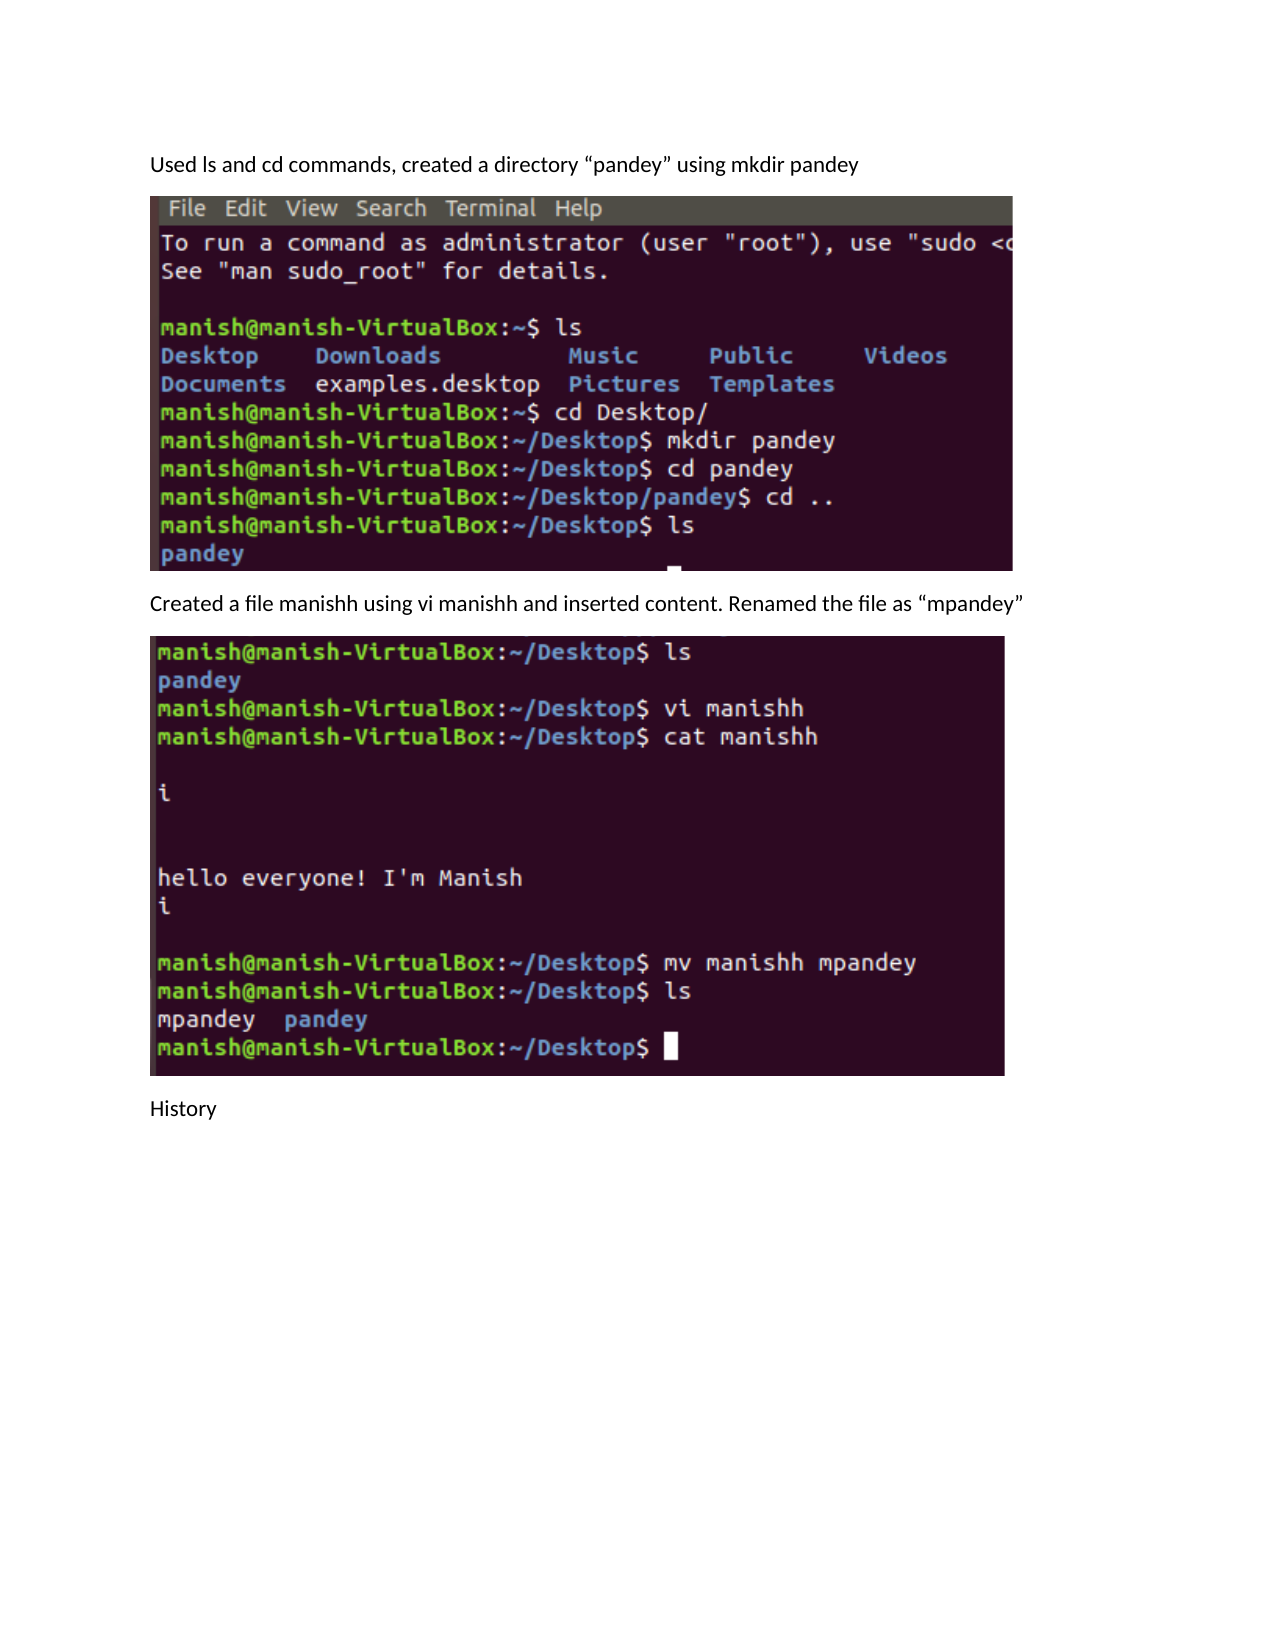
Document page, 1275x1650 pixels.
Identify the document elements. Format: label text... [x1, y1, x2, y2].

text History [150, 1094, 1125, 1122]
text Used ls and cd commands, created a directory “pandey” using mkdir pandey [150, 150, 1125, 178]
text Created a file manishh using vi manishh and inserted content. Renamed the file as “mpandey” [150, 589, 1125, 617]
picture [150, 196, 1013, 571]
picture [150, 636, 1005, 1076]
